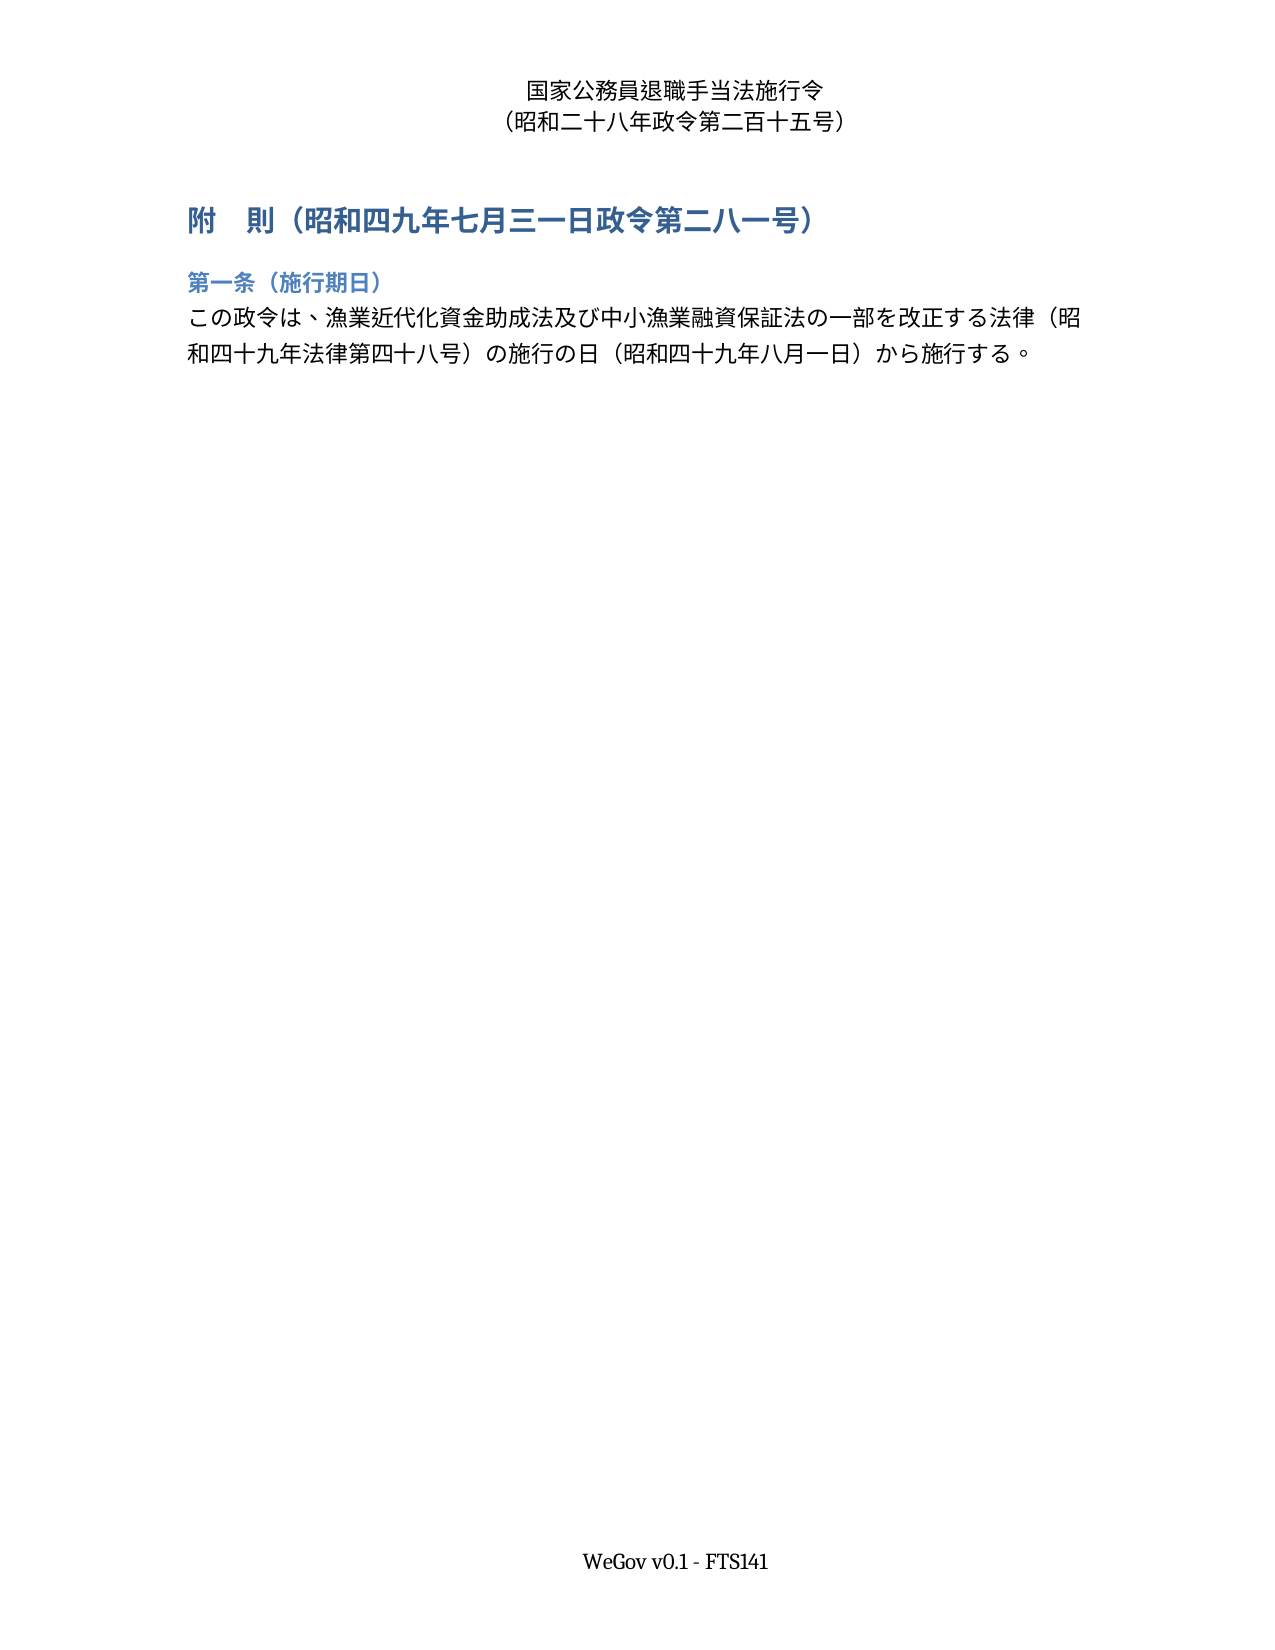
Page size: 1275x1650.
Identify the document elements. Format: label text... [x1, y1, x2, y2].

subtitle 第一条（施行期日） [187, 266, 1087, 298]
text この政令は、漁業近代化資金助成法及び中小漁業融資保証法の一部を改正する法律（昭和四十九年法律第四十八号）の施行の日（昭和四十九年八月一日）から施行する。 [187, 302, 1087, 369]
subtitle 附 則（昭和四九年七月三一日政令第二八一号） [187, 200, 1087, 240]
